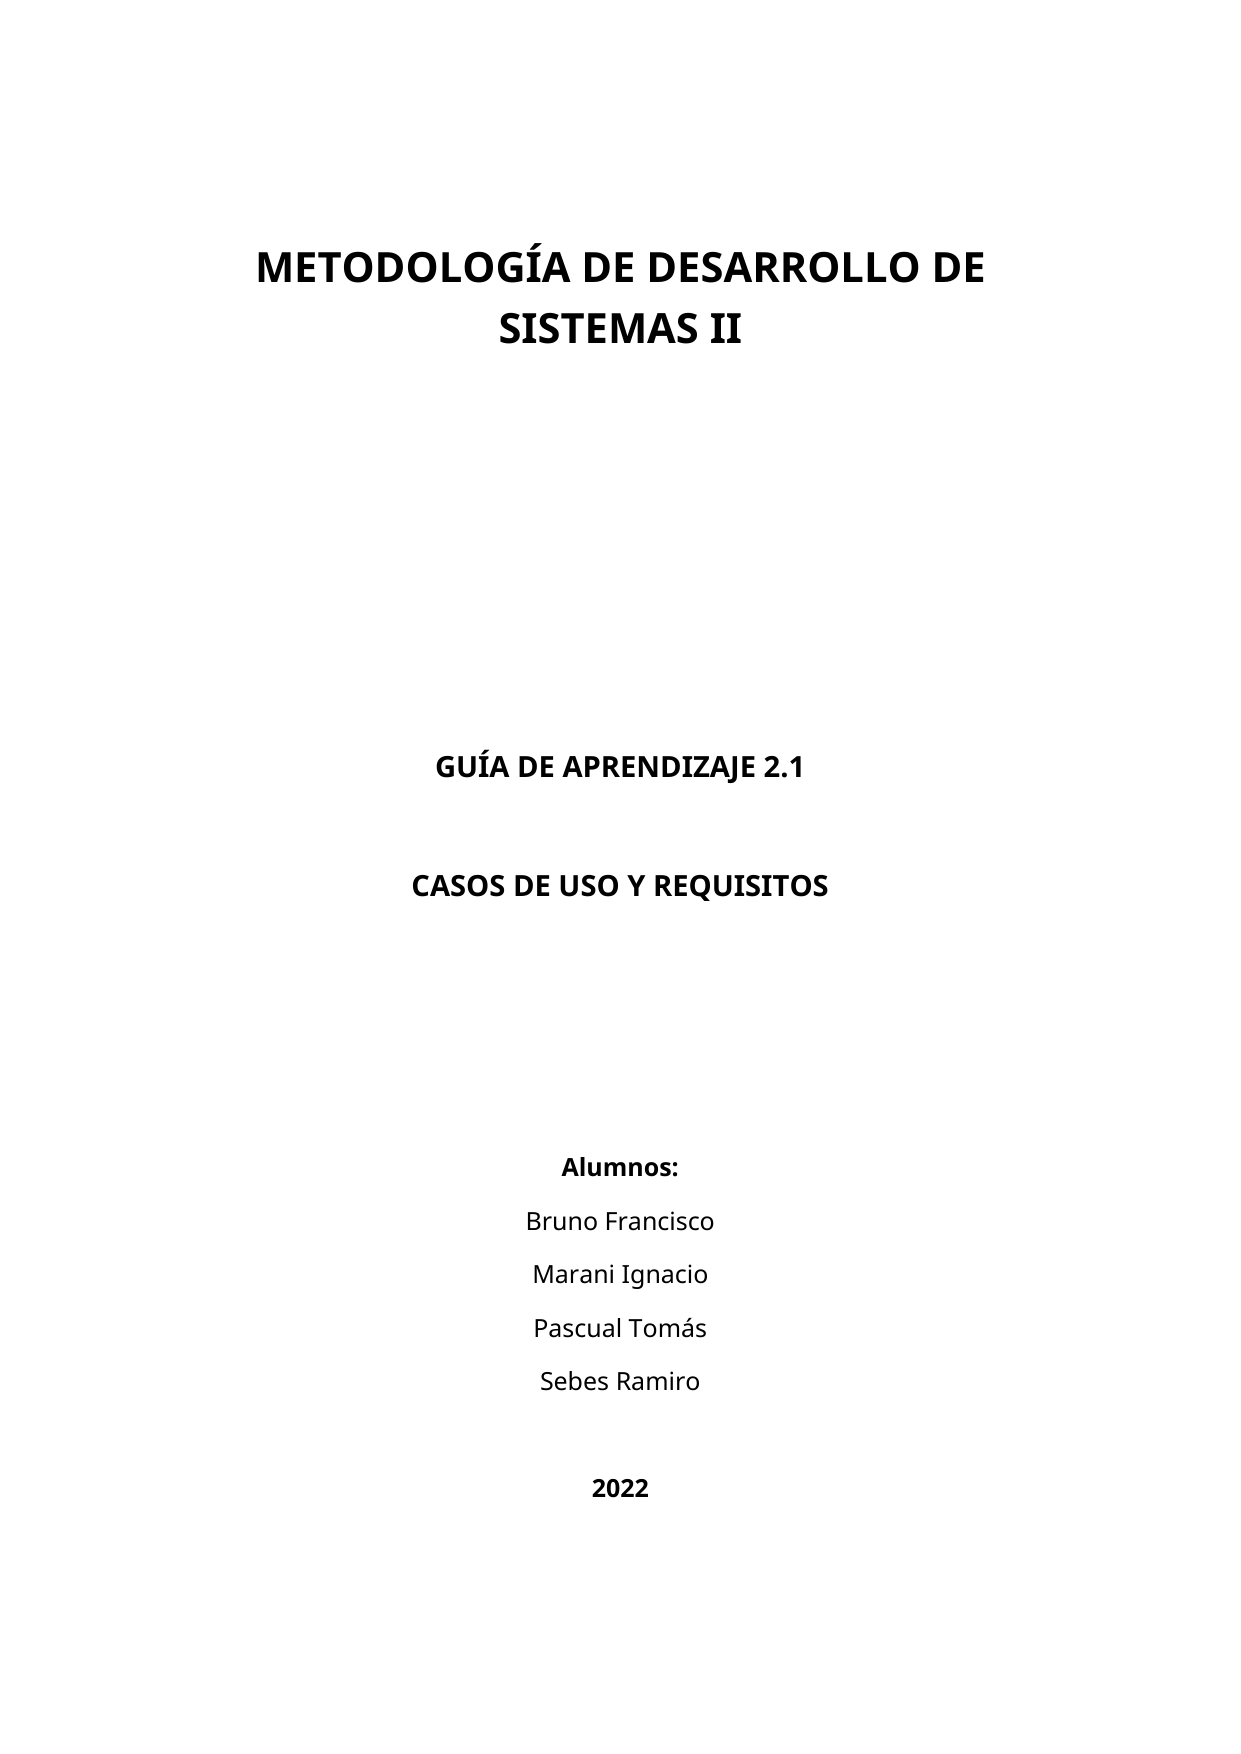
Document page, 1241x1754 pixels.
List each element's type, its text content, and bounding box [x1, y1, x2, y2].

text GUÍA DE APRENDIZAJE 2.1 [177, 746, 1063, 786]
text Sebes Ramiro [177, 1364, 1063, 1398]
text METODOLOGÍA DE DESARROLLO DE SISTEMAS II [177, 238, 1063, 356]
text Alumnos: [177, 1150, 1063, 1184]
text CASOS DE USO Y REQUISITOS [177, 865, 1063, 905]
text Pascual Tomás [177, 1310, 1063, 1344]
text Marani Ignacio [177, 1257, 1063, 1291]
text Bruno Francisco [177, 1203, 1063, 1238]
text 2022 [177, 1471, 1063, 1505]
